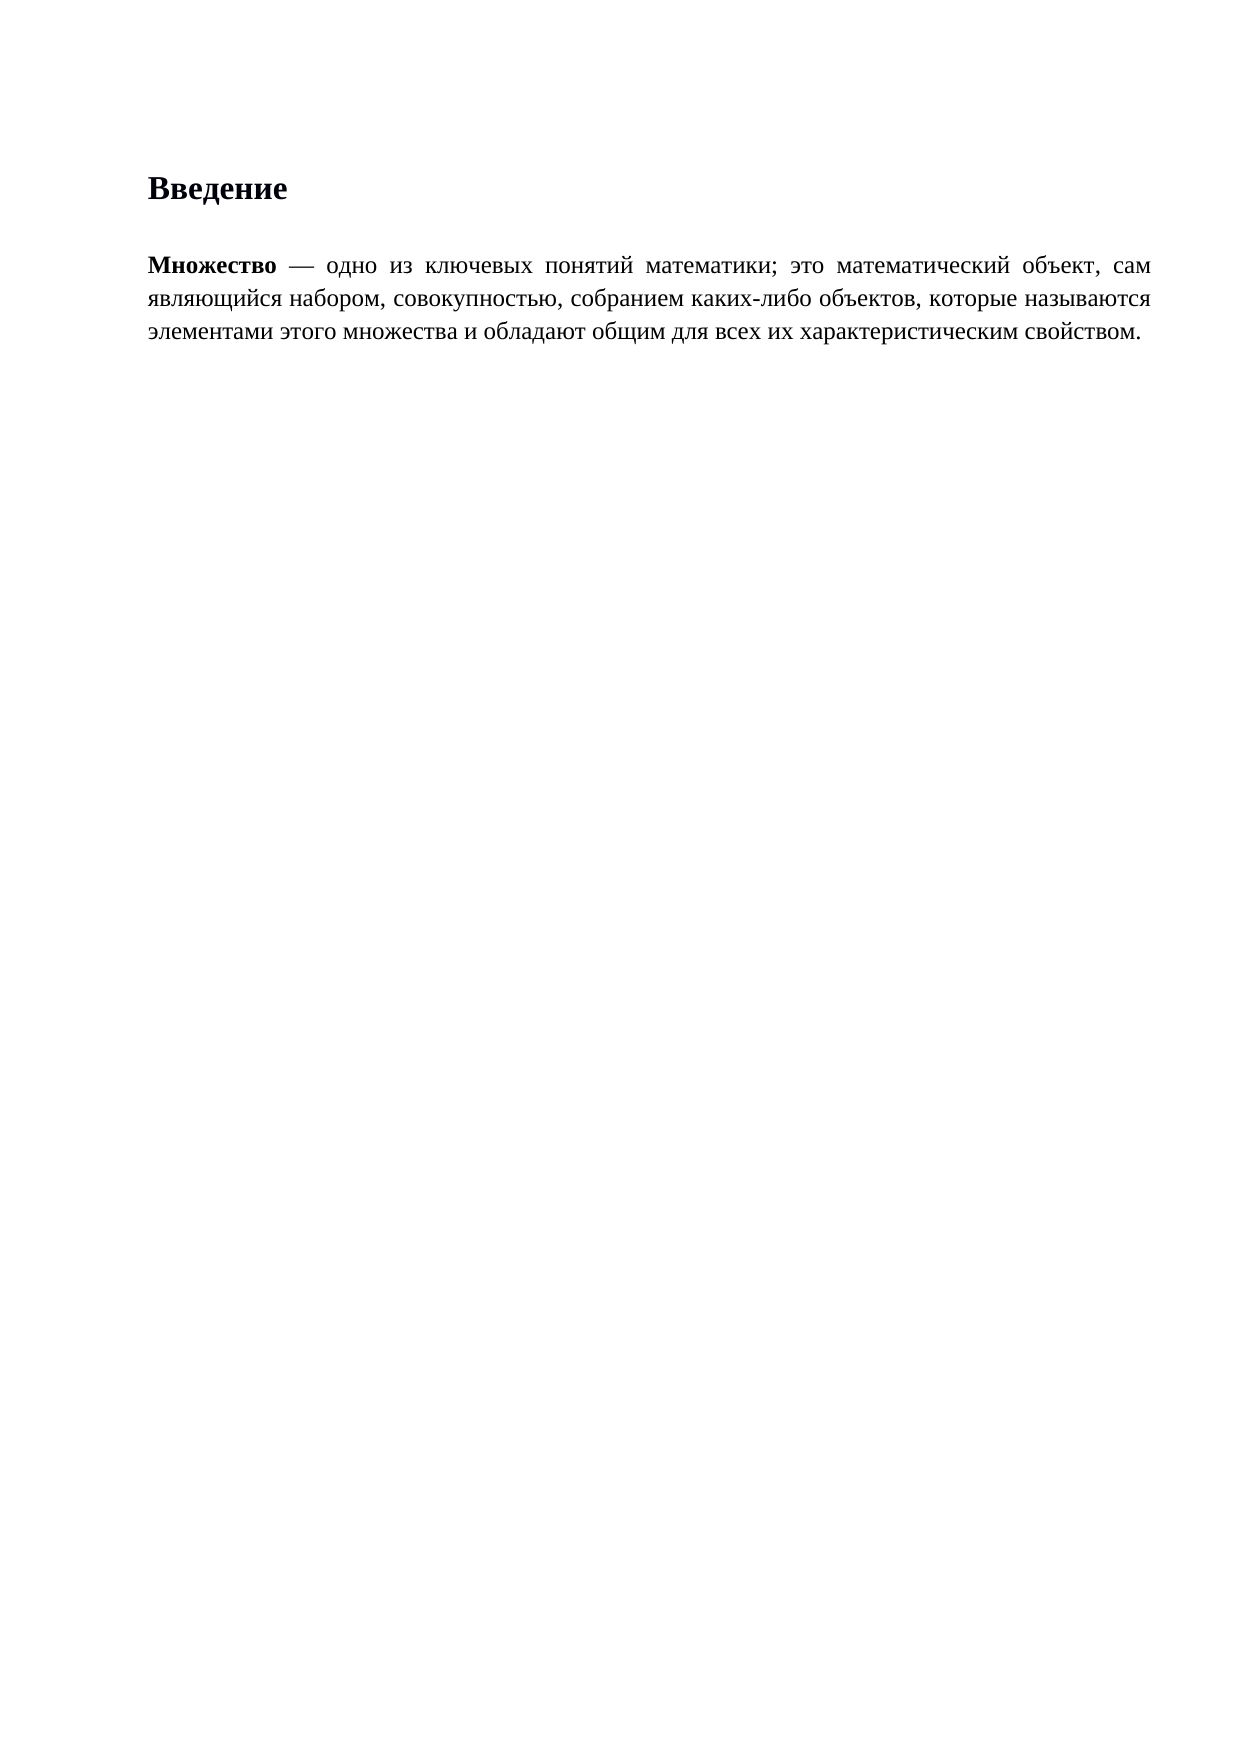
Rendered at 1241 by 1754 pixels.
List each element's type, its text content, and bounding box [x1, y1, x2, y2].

text Множество — одно из ключевых понятий математики; это математический объект, сам являющийся набором, совокупностью, собранием каких-либо объектов, которые называются элементами этого множества и обладают общим для всех их характеристическим свойством. [148, 250, 1152, 345]
subtitle Введение [148, 168, 1152, 245]
